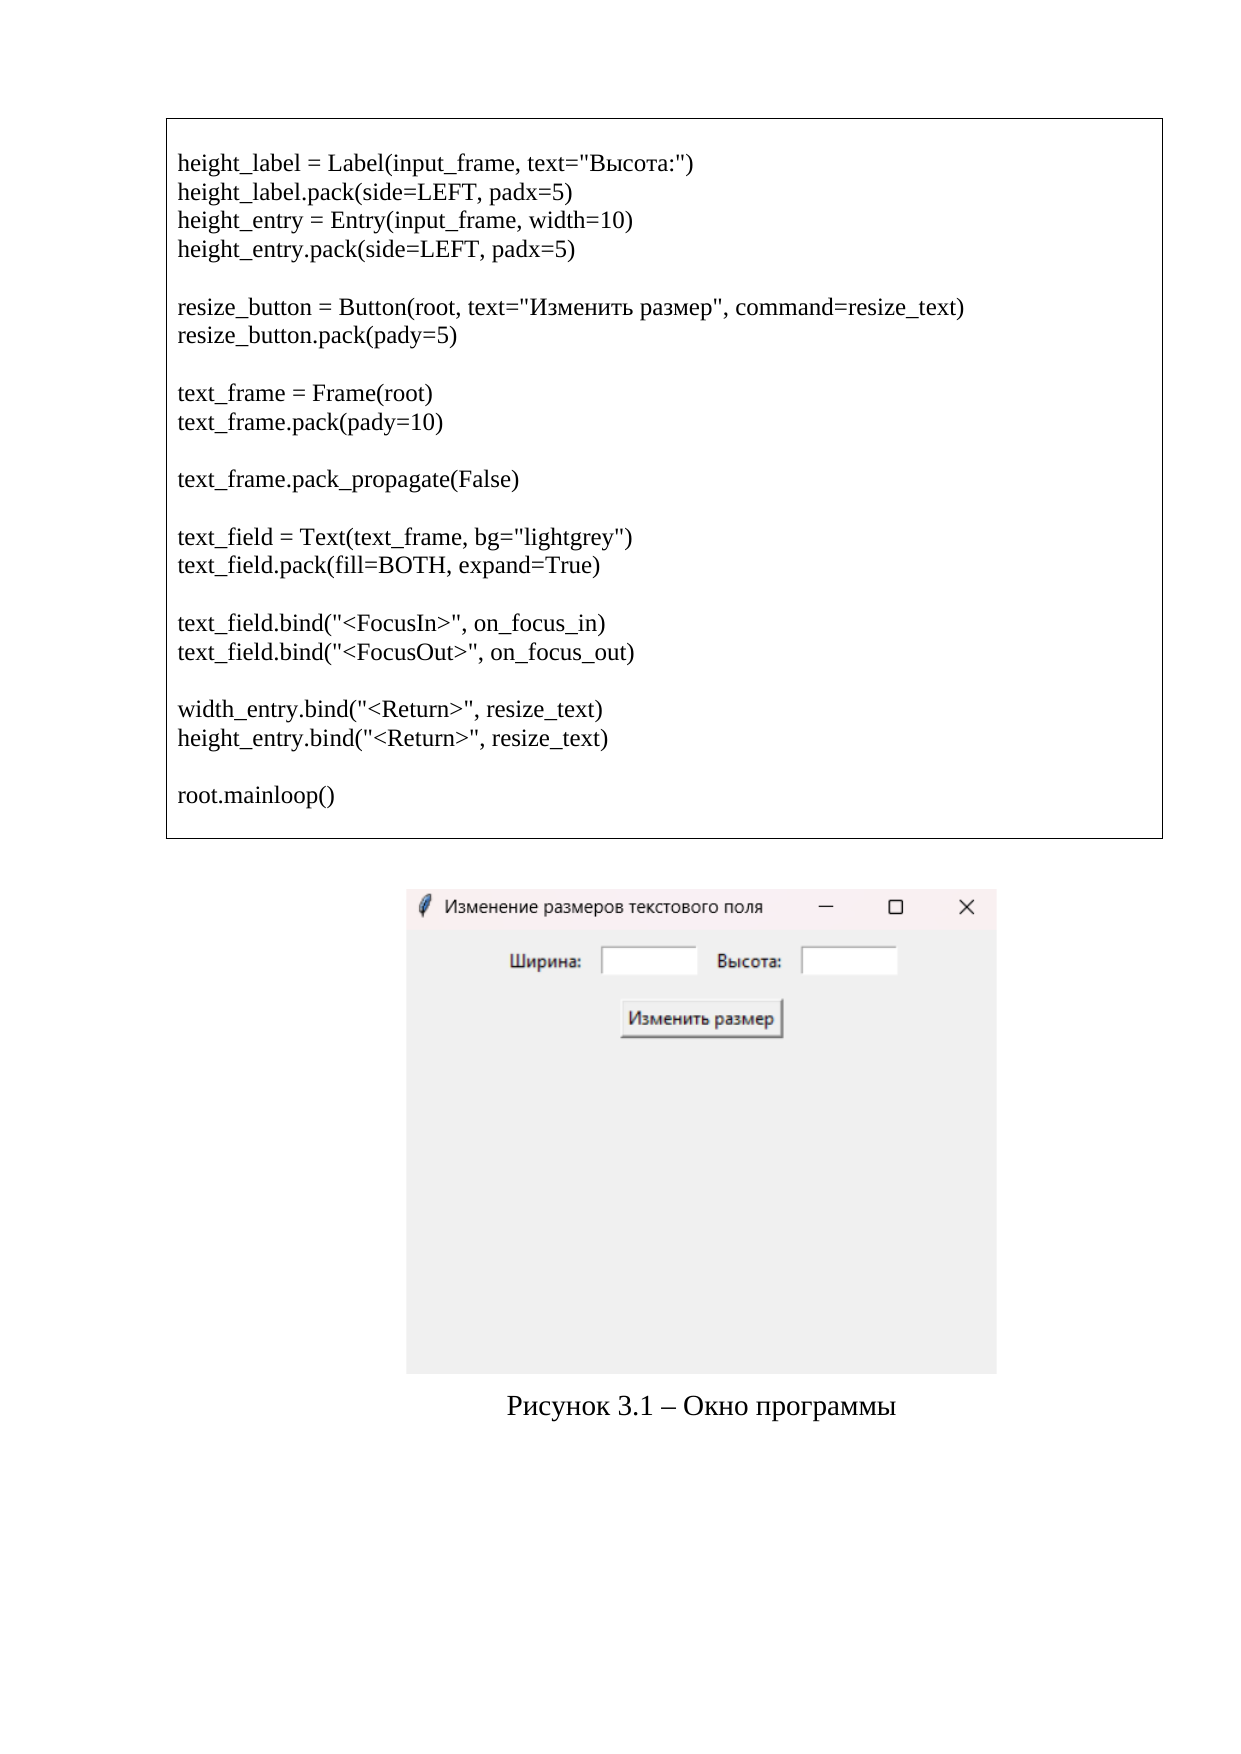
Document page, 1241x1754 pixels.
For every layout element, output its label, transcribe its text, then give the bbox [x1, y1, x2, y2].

text Рисунок 3.1 – Окно программы [177, 1388, 1152, 1422]
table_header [167, 119, 1162, 838]
picture [406, 889, 997, 1374]
